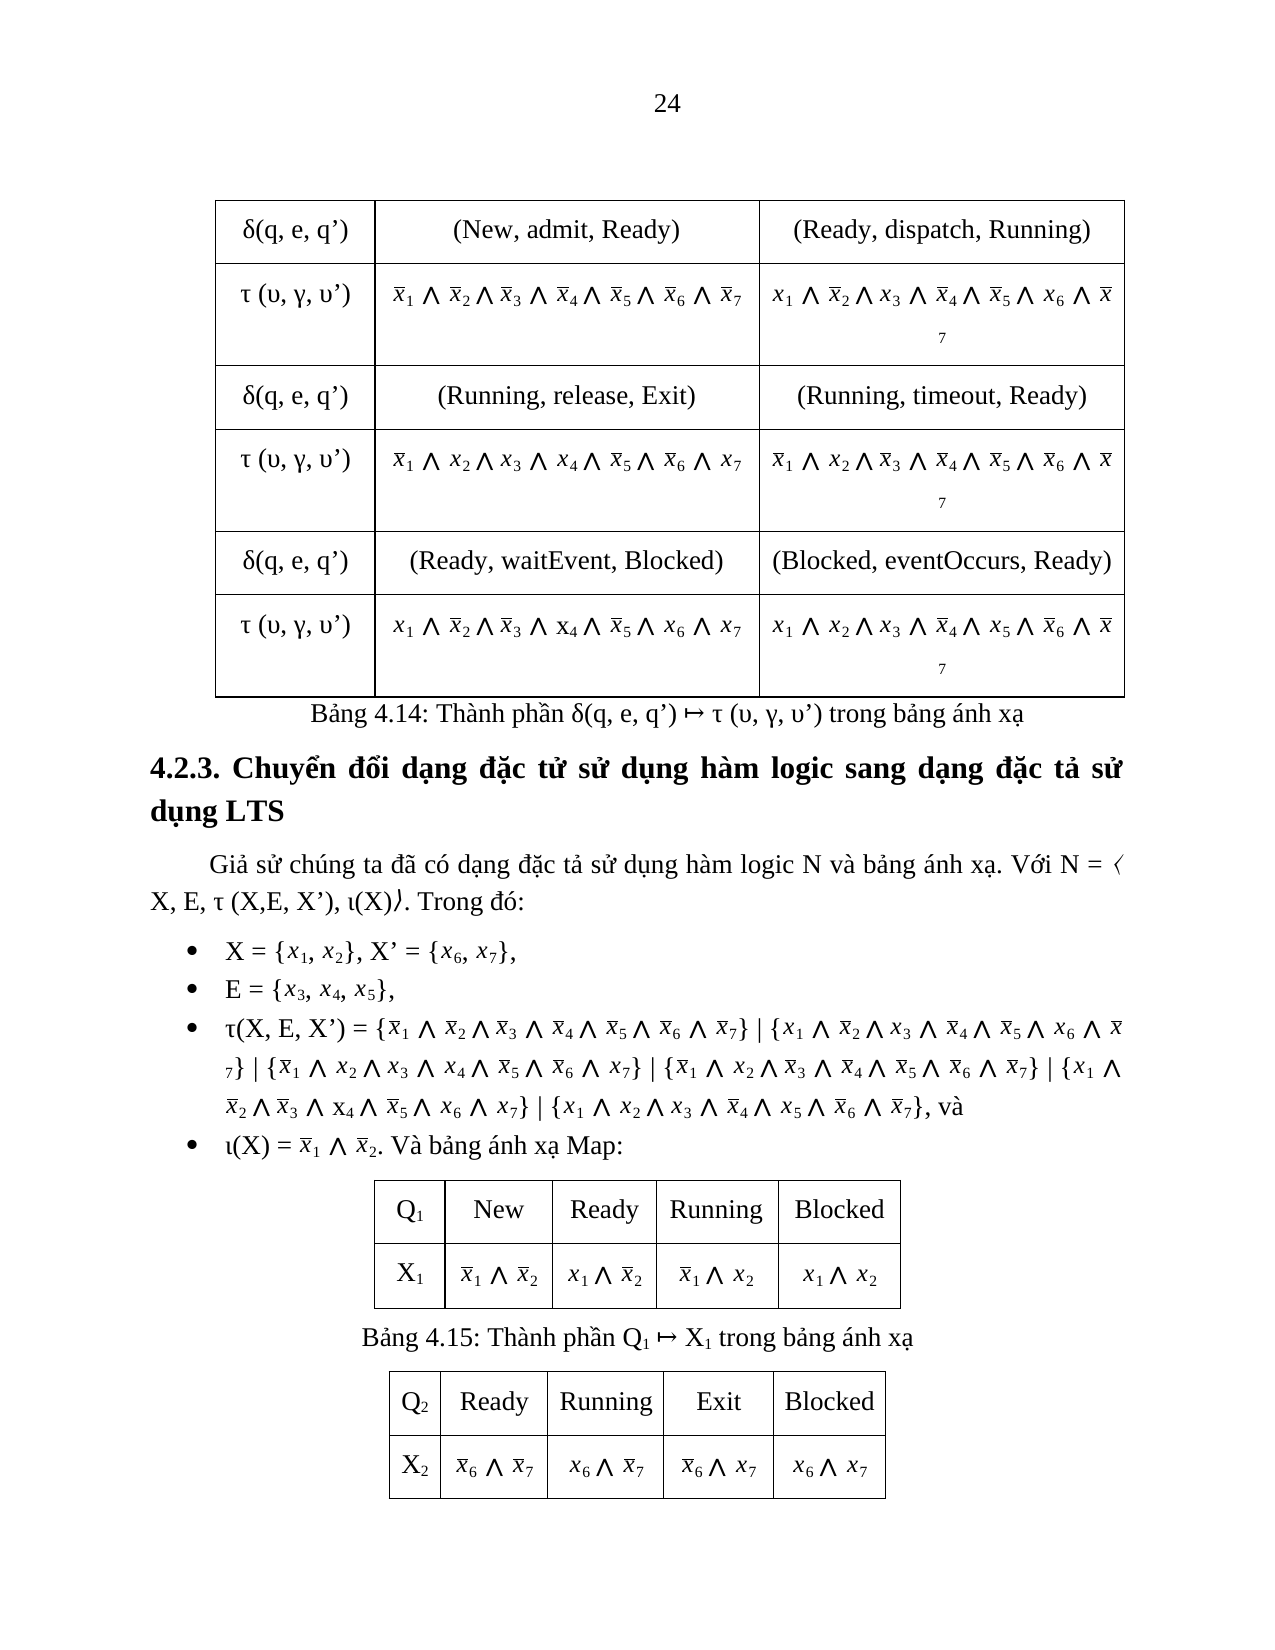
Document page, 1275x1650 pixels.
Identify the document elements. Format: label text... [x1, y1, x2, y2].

list τ(X, E, X’) = {1 ∧ 2 ∧ 3 ∧ 4 ∧ 5 ∧ 6 ∧ 7} | {1 ∧ 2 ∧ 3 ∧ 4 ∧ 5 ∧ 6 ∧ 7} | {1 ∧ 2 ∧ 3 ∧ 4 ∧ 5 ∧ 6 ∧ 7} | {1 ∧ 2 ∧ 3 ∧ 4 ∧ 5 ∧ 6 ∧ 7} | {1 ∧ 2 ∧ 3 ∧ x4 ∧ 5 ∧ 6 ∧ 7} | {1 ∧ 2 ∧ 3 ∧ 4 ∧ 5 ∧ 6 ∧ 7}, và [187, 1010, 1125, 1121]
table_header Running [548, 1372, 663, 1434]
table_header Q1 [375, 1181, 444, 1243]
table_cell 6 ∧ 7 [664, 1436, 773, 1498]
table_cell 1 ∧ 2 [553, 1244, 656, 1308]
table_cell 1 ∧ 2 ∧ 3 ∧ x4 ∧ 5 ∧ 6 ∧ 7 [376, 595, 759, 696]
table_cell 1 ∧ 2 ∧ 3 ∧ 4 ∧ 5 ∧ 6 ∧ 7 [760, 264, 1124, 365]
table_cell 6 ∧ 7 [441, 1436, 547, 1498]
subtitle 4.2.3. Chuyển đổi dạng đặc tử sử dụng hàm logic sang dạng đặc tả sử dụng LTS [150, 749, 1125, 828]
table_cell X2 [390, 1436, 440, 1498]
table_header Q2 [390, 1372, 440, 1434]
table_cell 6 ∧ 7 [548, 1436, 663, 1498]
table_header Exit [664, 1372, 773, 1434]
list E = {3, 4, 5}, [187, 973, 1125, 1004]
table_header (New, admit, Ready) [376, 201, 759, 263]
table_cell 1 ∧ 2 [779, 1244, 900, 1308]
table_header (Ready, dispatch, Running) [760, 201, 1124, 263]
table_cell X1 [375, 1244, 444, 1308]
table_cell 1 ∧ 2 ∧ 3 ∧ 4 ∧ 5 ∧ 6 ∧ 7 [376, 264, 759, 365]
table_header New [446, 1181, 552, 1243]
table_cell δ(q, e, q’) [216, 532, 374, 594]
table_cell τ (υ, γ, υ’) [216, 264, 374, 365]
table_cell 1 ∧ 2 ∧ 3 ∧ 4 ∧ 5 ∧ 6 ∧ 7 [760, 595, 1124, 696]
table_cell (Blocked, eventOccurs, Ready) [760, 532, 1124, 594]
table_cell 1 ∧ 2 ∧ 3 ∧ 4 ∧ 5 ∧ 6 ∧ 7 [376, 430, 759, 531]
table_cell 6 ∧ 7 [774, 1436, 885, 1498]
table_header Blocked [774, 1372, 885, 1434]
table_cell τ (υ, γ, υ’) [216, 595, 374, 696]
list ι(X) = 1 ∧ 2. Và bảng ánh xạ Map: [187, 1128, 1125, 1161]
table_header Ready [441, 1372, 547, 1434]
table_cell (Ready, waitEvent, Blocked) [376, 532, 759, 594]
table_header Blocked [779, 1181, 900, 1243]
table_cell (Running, timeout, Ready) [760, 366, 1124, 429]
table_cell 1 ∧ 2 [446, 1244, 552, 1308]
table_header δ(q, e, q’) [216, 201, 374, 263]
text Bảng 4.14: Thành phần δ(q, e, q’) τ (υ, γ, υ’) trong bảng ánh xạ [150, 697, 1125, 728]
list X = {1, 2}, X’ = {6, 7}, [187, 935, 1125, 966]
text Giả sử chúng ta đã có dạng đặc tả sử dụng hàm logic N và bảng ánh xạ. Với N = X, E, τ (X,E, X’), ι(X). Trong đó: [150, 848, 1125, 917]
table_header Ready [553, 1181, 656, 1243]
table_cell 1 ∧ 2 [657, 1244, 778, 1308]
table_cell (Running, release, Exit) [376, 366, 759, 429]
table_cell 1 ∧ 2 ∧ 3 ∧ 4 ∧ 5 ∧ 6 ∧ 7 [760, 430, 1124, 531]
table_cell τ (υ, γ, υ’) [216, 430, 374, 531]
table_cell δ(q, e, q’) [216, 366, 374, 429]
table_header Running [657, 1181, 778, 1243]
